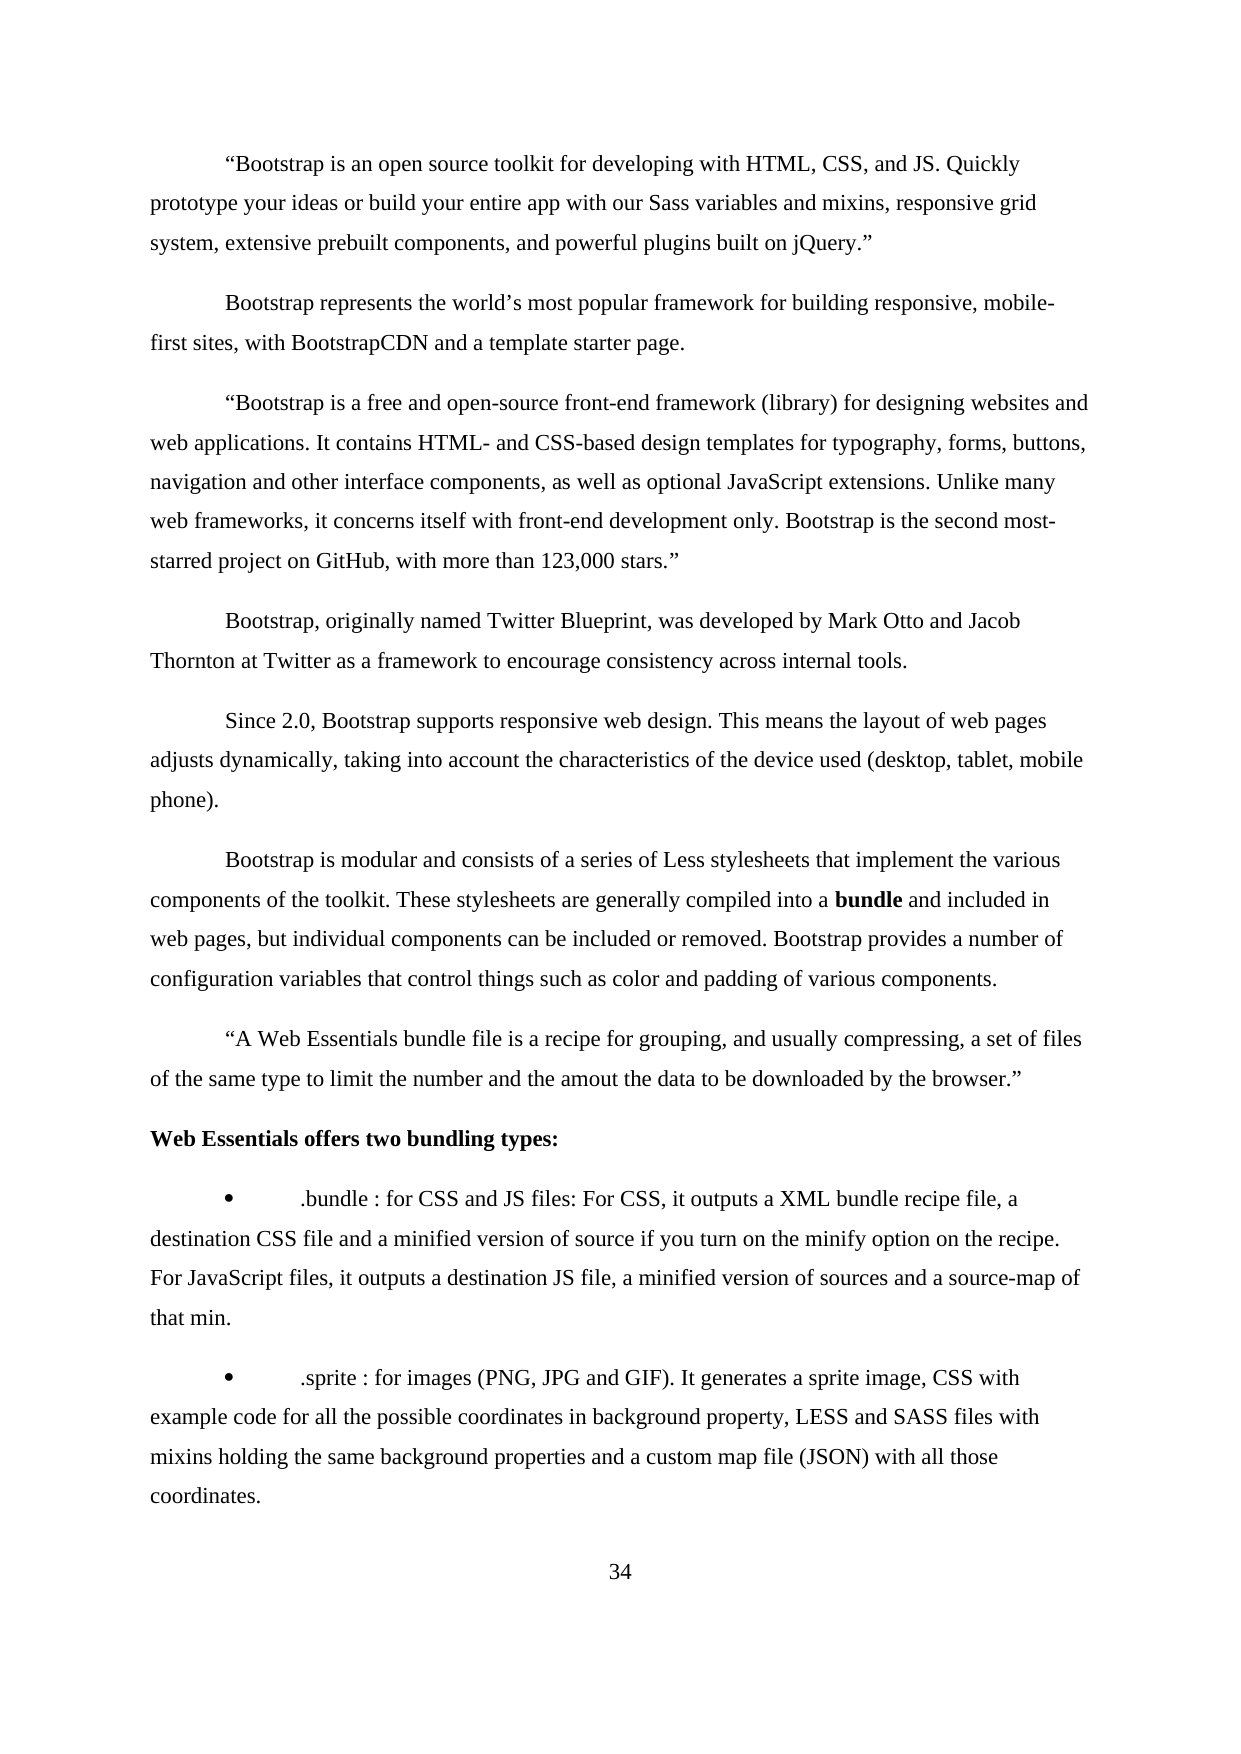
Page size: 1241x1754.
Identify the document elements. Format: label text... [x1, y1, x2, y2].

text Bootstrap represents the world’s most popular framework for building responsive, mobile-first sites, with BootstrapCDN and a template starter page. [150, 289, 1090, 355]
text Since 2.0, Bootstrap supports responsive web design. This means the layout of web pages adjusts dynamically, taking into account the characteristics of the device used (desktop, tablet, mobile phone). [150, 707, 1090, 812]
list .bundle : for CSS and JS files: For CSS, it outputs a XML bundle recipe file, a destination CSS file and a minified version of source if you turn on the minify option on the recipe. For JavaScript files, it outputs a destination JS file, a minified version of sources and a source-map of that min. [150, 1185, 1090, 1330]
text Web Essentials offers two bundling types: [150, 1125, 1090, 1151]
text “Bootstrap is an open source toolkit for developing with HTML, CSS, and JS. Quickly prototype your ideas or build your entire app with our Sass variables and mixins, responsive grid system, extensive prebuilt components, and powerful plugins built on jQuery.” [150, 150, 1090, 255]
list .sprite : for images (PNG, JPG and GIF). It generates a sprite image, CSS with example code for all the possible coordinates in background property, LESS and SASS files with mixins holding the same background properties and a custom map file (JSON) with all those coordinates. [150, 1364, 1090, 1509]
text “Bootstrap is a free and open-source front-end framework (library) for designing websites and web applications. It contains HTML- and CSS-based design templates for typography, forms, buttons, navigation and other interface components, as well as optional JavaScript extensions. Unlike many web frameworks, it concerns itself with front-end development only. Bootstrap is the second most-starred project on GitHub, with more than 123,000 stars.” [150, 389, 1090, 573]
text Bootstrap, originally named Twitter Blueprint, was developed by Mark Otto and Jacob Thornton at Twitter as a framework to encourage consistency across internal tools. [150, 607, 1090, 673]
text Bootstrap is modular and consists of a series of Less stylesheets that implement the various components of the toolkit. These stylesheets are generally compiled into a bundle and included in web pages, but individual components can be included or removed. Bootstrap provides a number of configuration variables that control things such as color and padding of various components. [150, 846, 1090, 991]
text “A Web Essentials bundle file is a recipe for grouping, and usually compressing, a set of files of the same type to limit the number and the amout the data to be downloaded by the browser.” [150, 1025, 1090, 1091]
